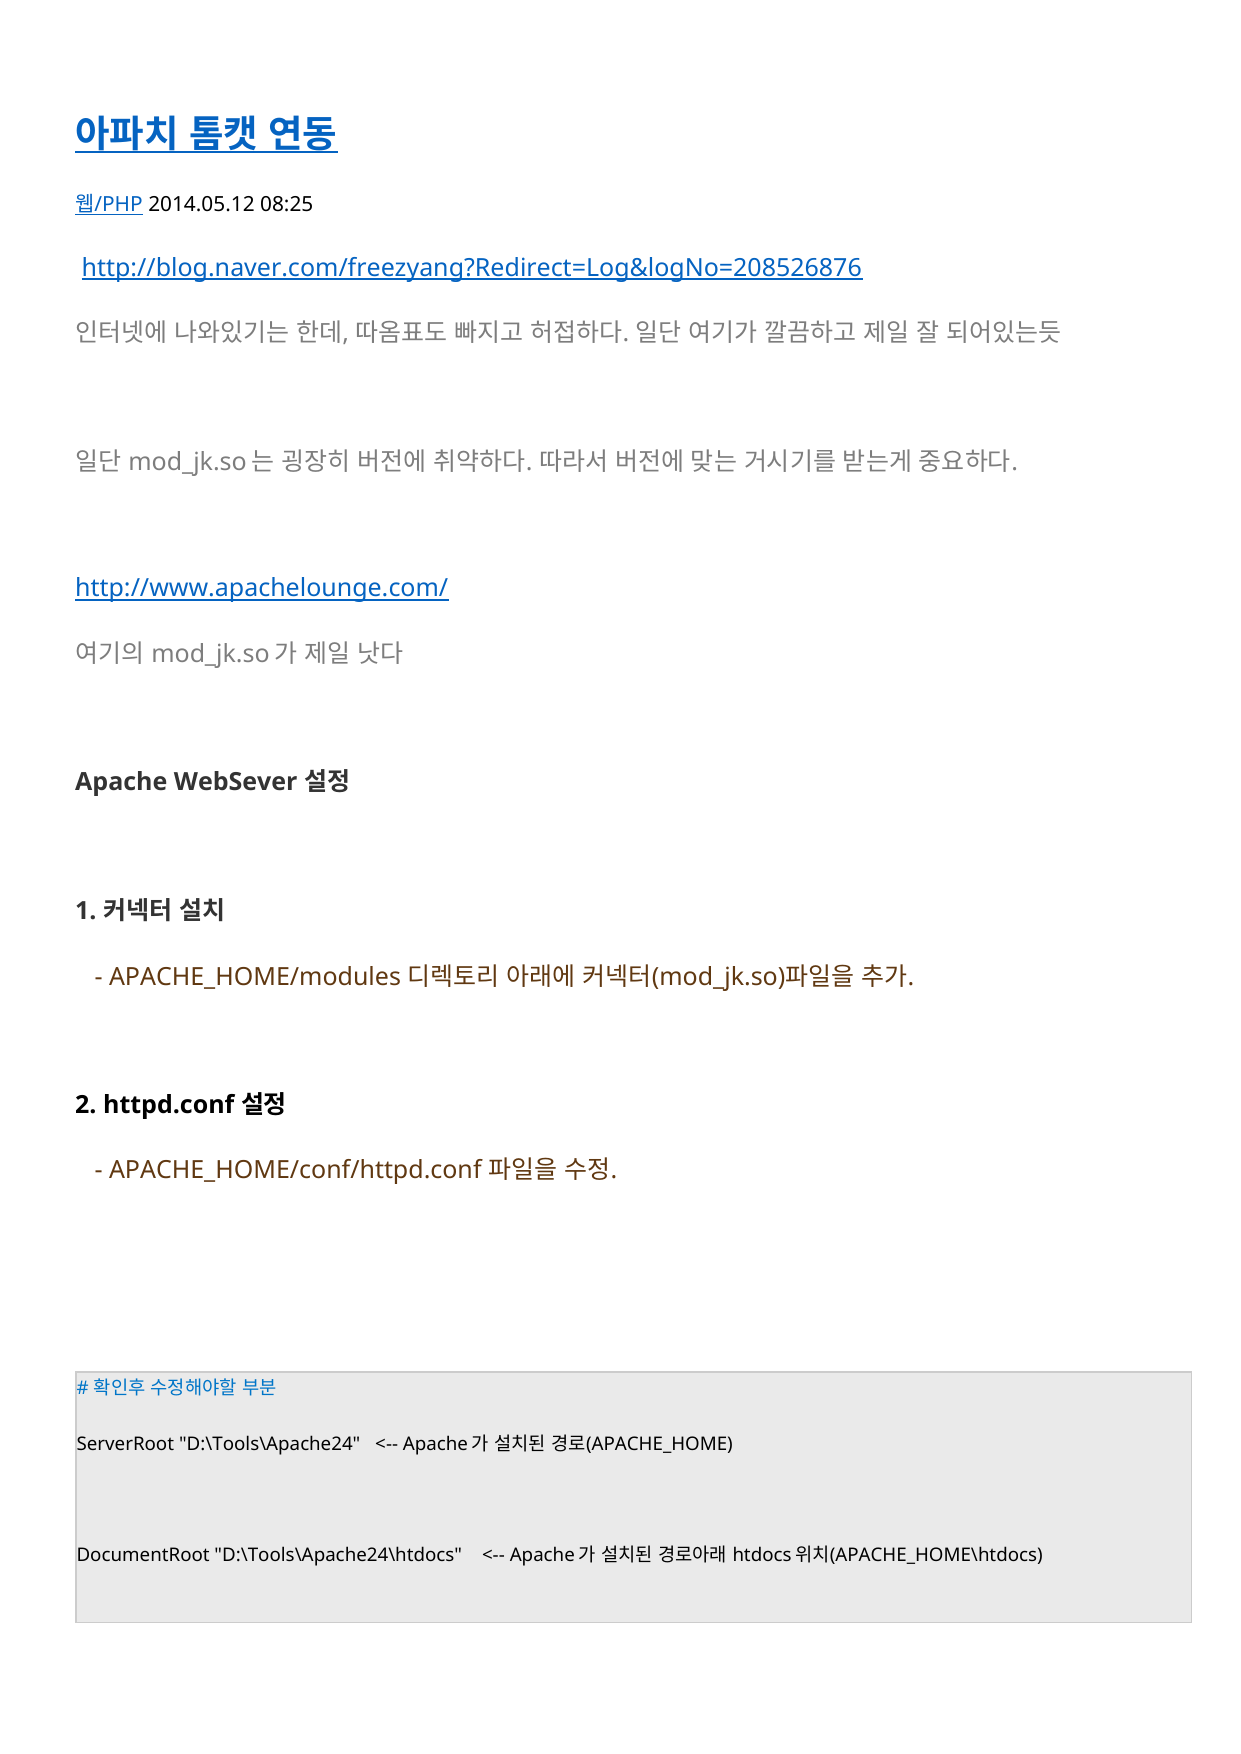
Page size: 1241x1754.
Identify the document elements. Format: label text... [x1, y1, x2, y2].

text http://www.apachelounge.com/ [75, 570, 1165, 604]
text http://blog.naver.com/freezyang?Redirect=Log&logNo=208526876 [75, 249, 1165, 283]
text - APACHE_HOME/modules 디렉토리 아래에 커넥터(mod_jk.so)파일을 추가. [75, 956, 1165, 992]
text 인터넷에 나와있기는 한데, 따옴표도 빠지고 허접하다. 일단 여기가 깔끔하고 제일 잘 되어있는듯 [75, 313, 1165, 349]
text Apache WebSever 설정 [75, 762, 1165, 798]
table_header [77, 1373, 1191, 1622]
text 웹/PHP 2014.05.12 08:25 [75, 188, 1165, 218]
text 2. httpd.conf 설정 [75, 1084, 1165, 1121]
text 여기의 mod_jk.so가 제일 낫다 [75, 633, 1165, 669]
text 1. 커넥터 설치 [75, 891, 1165, 927]
subtitle 아파치 톰캣 연동 [75, 104, 1165, 158]
text 일단 mod_jk.so는 굉장히 버전에 취약하다. 따라서 버전에 맞는 거시기를 받는게 중요하다. [75, 441, 1165, 478]
text - APACHE_HOME/conf/httpd.conf 파일을 수정. [75, 1150, 1165, 1186]
